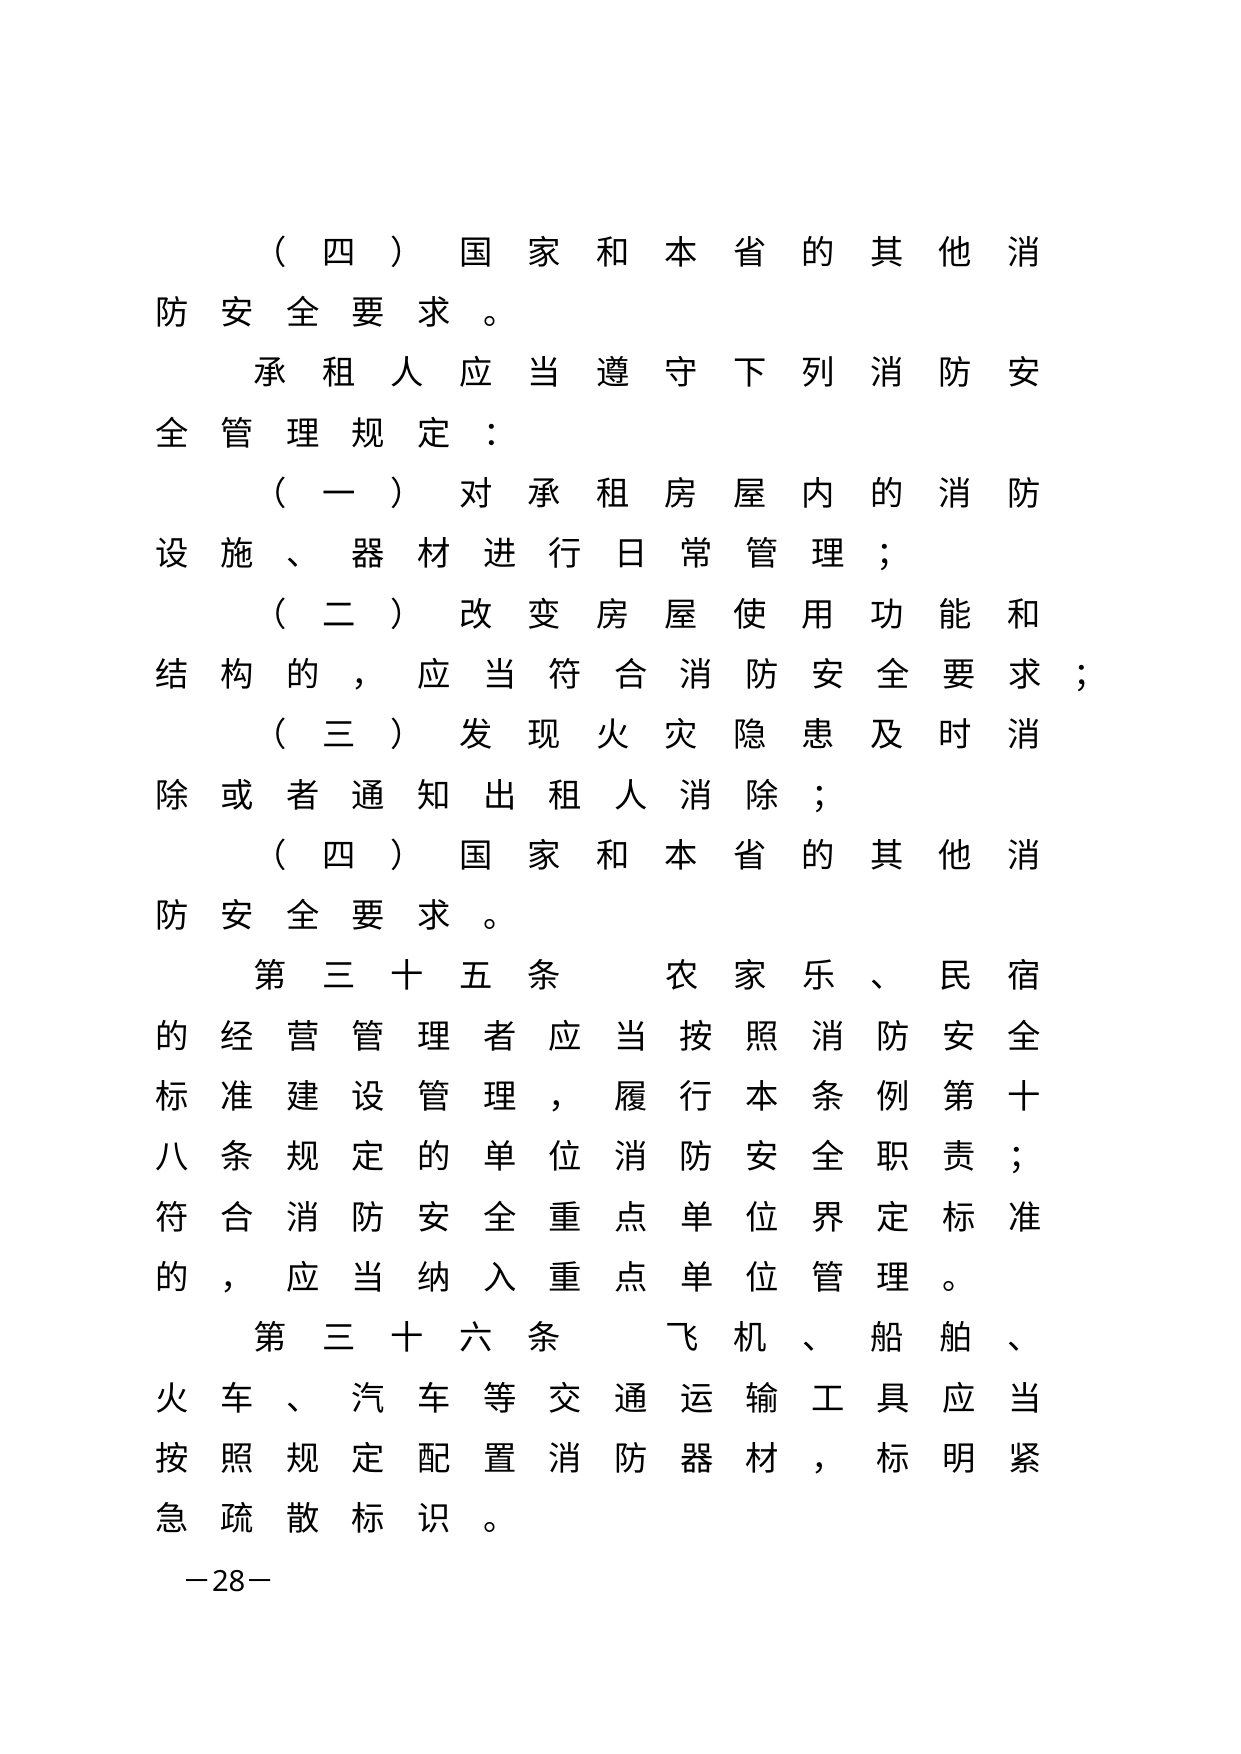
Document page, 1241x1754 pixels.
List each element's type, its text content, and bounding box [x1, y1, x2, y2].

text 第三十六条 飞机、船舶、火车、汽车等交通运输工具应当按照规定配置消防器材，标明紧急疏散标识。 [155, 1305, 1073, 1546]
text （一）对承租房屋内的消防设施、器材进行日常管理； [155, 461, 1073, 581]
text （四）国家和本省的其他消防安全要求。 [155, 219, 1073, 340]
text 第三十五条 农家乐、民宿的经营管理者应当按照消防安全标准建设管理，履行本条例第十八条规定的单位消防安全职责；符合消防安全重点单位界定标准的，应当纳入重点单位管理。 [155, 943, 1073, 1305]
text （三）发现火灾隐患及时消除或者通知出租人消除； [155, 702, 1073, 823]
text 承租人应当遵守下列消防安全管理规定： [155, 340, 1073, 461]
text （四）国家和本省的其他消防安全要求。 [155, 823, 1073, 943]
text （二）改变房屋使用功能和结构的，应当符合消防安全要求； [155, 581, 1073, 702]
